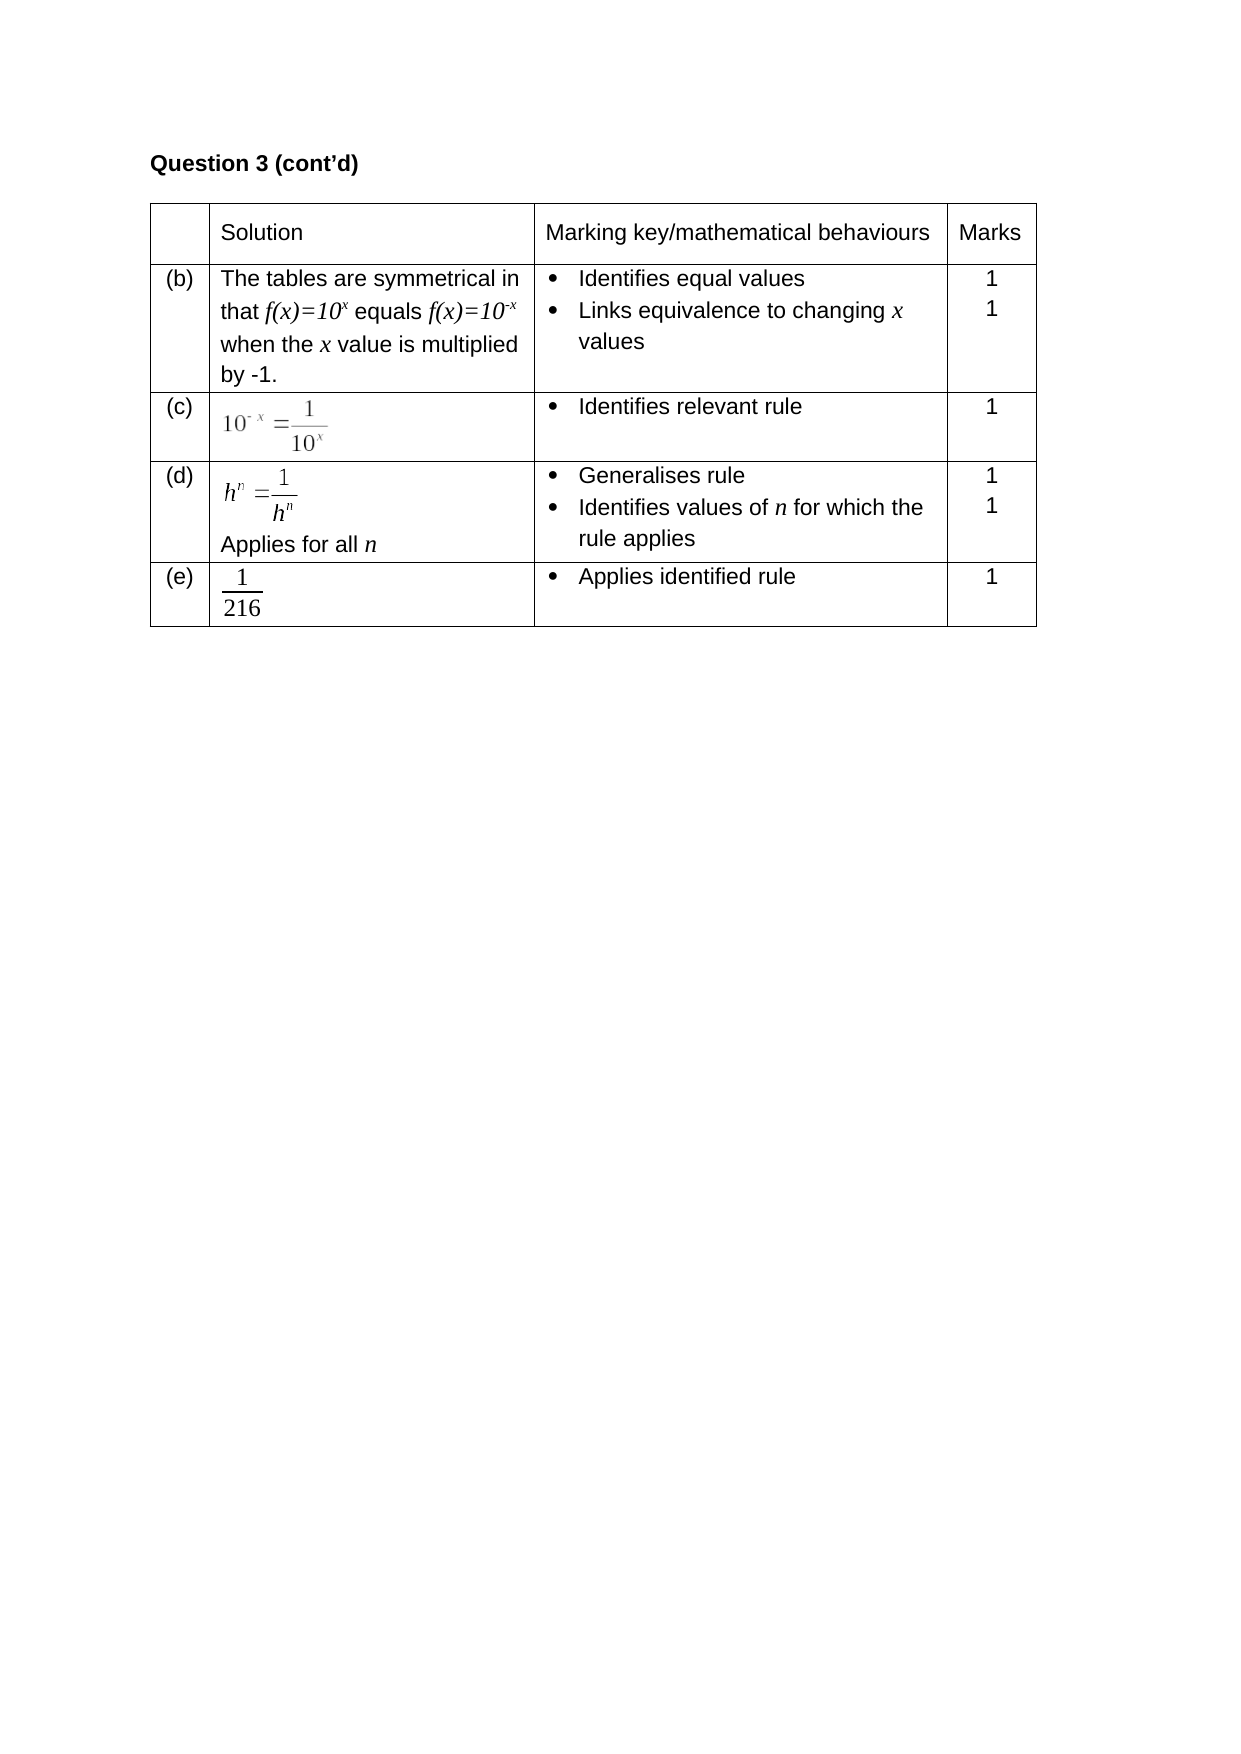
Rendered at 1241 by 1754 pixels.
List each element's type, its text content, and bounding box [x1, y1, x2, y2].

table_cell Applies identified rule [535, 563, 947, 626]
table_cell 1 [948, 563, 1036, 626]
table_cell (b) [151, 265, 209, 392]
table_cell [210, 393, 534, 461]
table_cell (c) [151, 393, 209, 461]
table_cell 1 1 [948, 462, 1036, 562]
table_cell Applies for all n [210, 462, 534, 562]
table_cell Identifies relevant rule [535, 393, 947, 461]
table_header Marks [948, 204, 1036, 264]
table_header Marking key/mathematical behaviours [535, 204, 947, 264]
table_header Solution [210, 204, 534, 264]
table_cell (e) [151, 563, 209, 626]
table_cell 1 [948, 393, 1036, 461]
text Question 3 (cont’d) [150, 150, 1090, 176]
table_cell The tables are symmetrical in that f(x)=10x equals f(x)=10-x when the x value is multiplied by -1. [210, 265, 534, 392]
table_cell Identifies equal values Links equivalence to changing x values [535, 265, 947, 392]
table_header [151, 204, 209, 264]
table_cell (d) [151, 462, 209, 562]
table_cell Generalises rule Identifies values of n for which the rule applies [535, 462, 947, 562]
table_cell 1 1 [948, 265, 1036, 392]
table_cell [210, 563, 534, 626]
